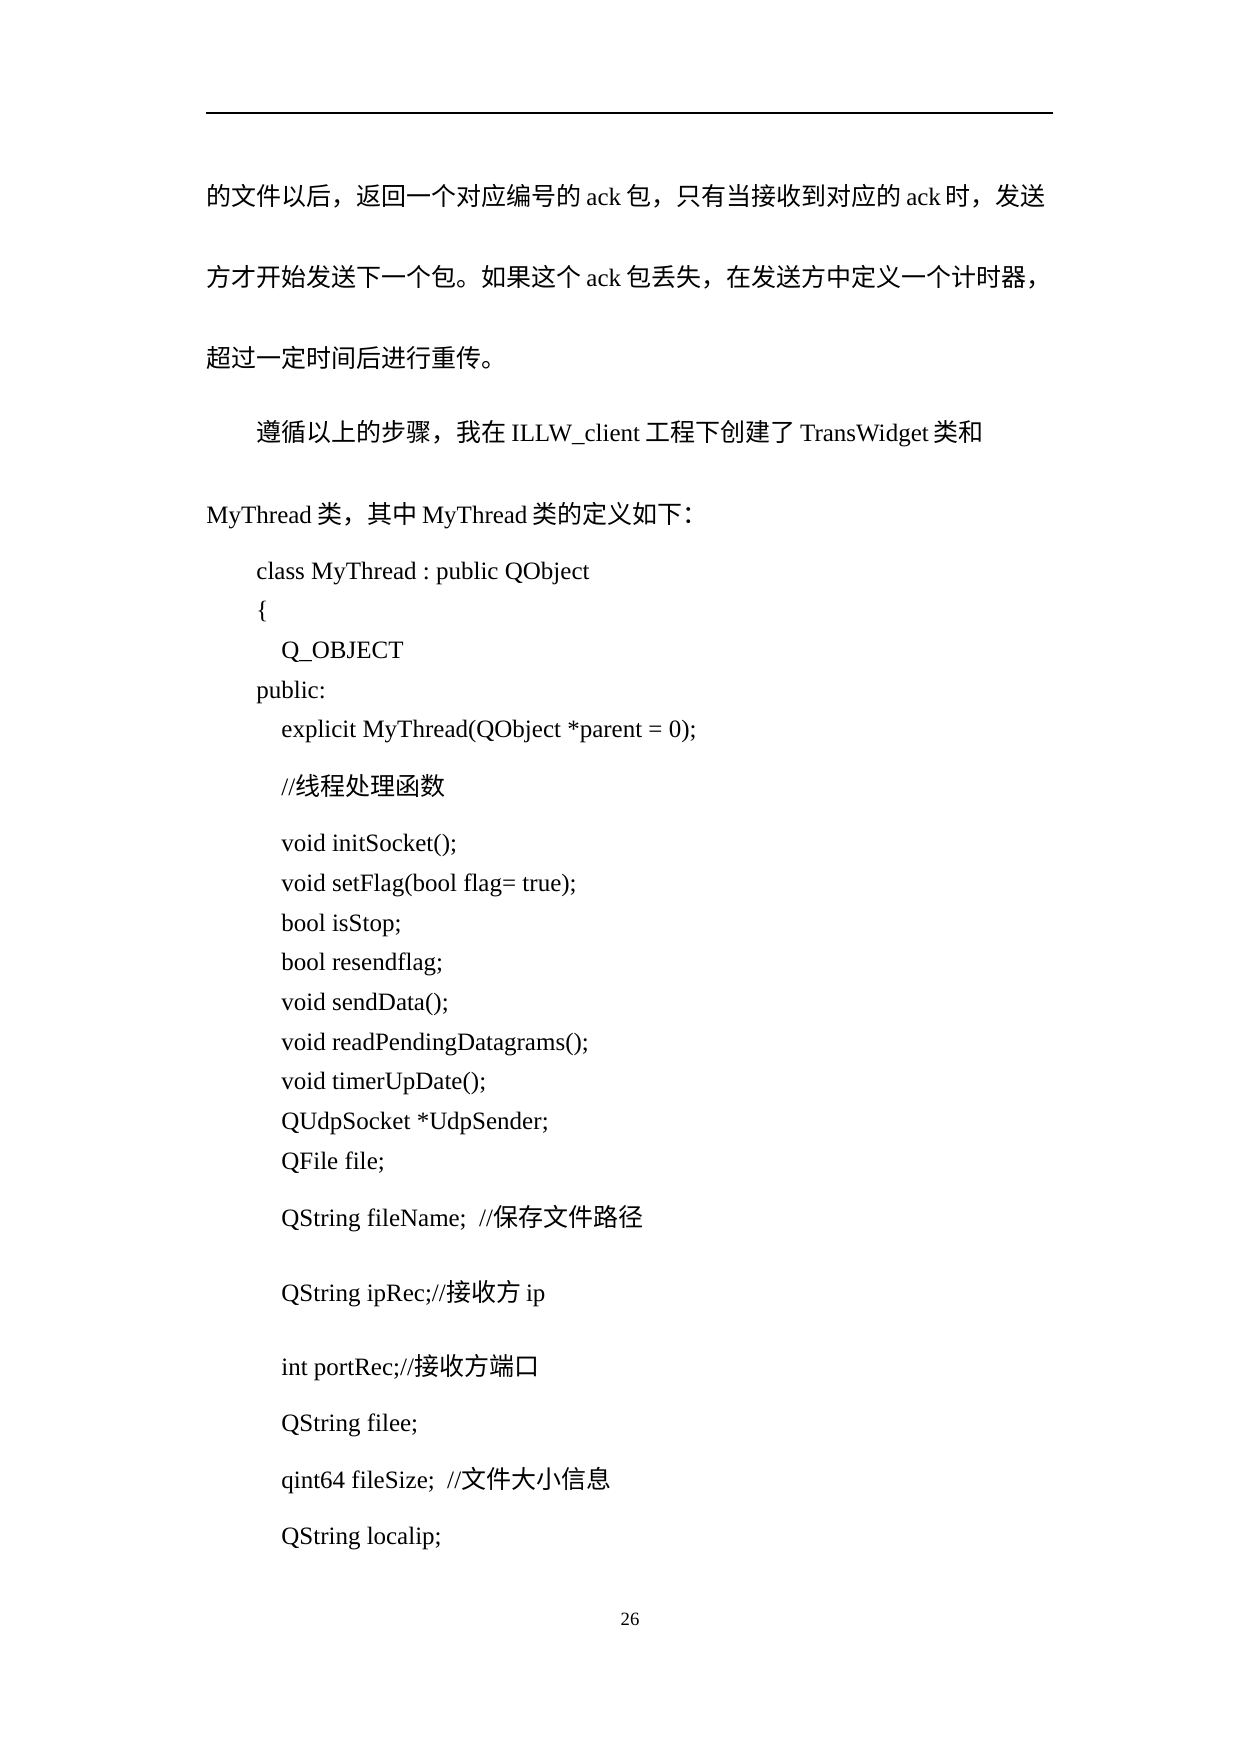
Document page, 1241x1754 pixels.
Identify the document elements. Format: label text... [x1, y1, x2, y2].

text QUdpSocket *UdpSender; [206, 1104, 1053, 1137]
text void sendData(); [206, 985, 1053, 1018]
text 遵循以上的步骤，我在ILLW_client工程下创建了TransWidget类和MyThread类，其中MyThread类的定义如下： [206, 398, 1053, 545]
text void initSocket(); [206, 826, 1053, 859]
text void timerUpDate(); [206, 1064, 1053, 1097]
text class MyThread : public QObject [206, 554, 1053, 586]
text QString localip; [206, 1519, 1053, 1552]
text public: [206, 673, 1053, 705]
text bool isStop; [206, 906, 1053, 938]
text void readPendingDatagrams(); [206, 1025, 1053, 1057]
text QString filee; [206, 1406, 1053, 1438]
text Q_OBJECT [206, 633, 1053, 666]
text int portRec;//接收方端口 [206, 1332, 1053, 1397]
text qint64 fileSize; //文件大小信息 [206, 1445, 1053, 1510]
text QFile file; [206, 1144, 1053, 1176]
text QString ipRec;//接收方ip [206, 1258, 1053, 1323]
text void setFlag(bool flag= true); [206, 866, 1053, 898]
text QString fileName; //保存文件路径 [206, 1183, 1053, 1248]
text bool resendflag; [206, 945, 1053, 978]
text { [206, 593, 1053, 626]
text //线程处理函数 [206, 752, 1053, 817]
text explicit MyThread(QObject *parent = 0); [206, 713, 1053, 745]
